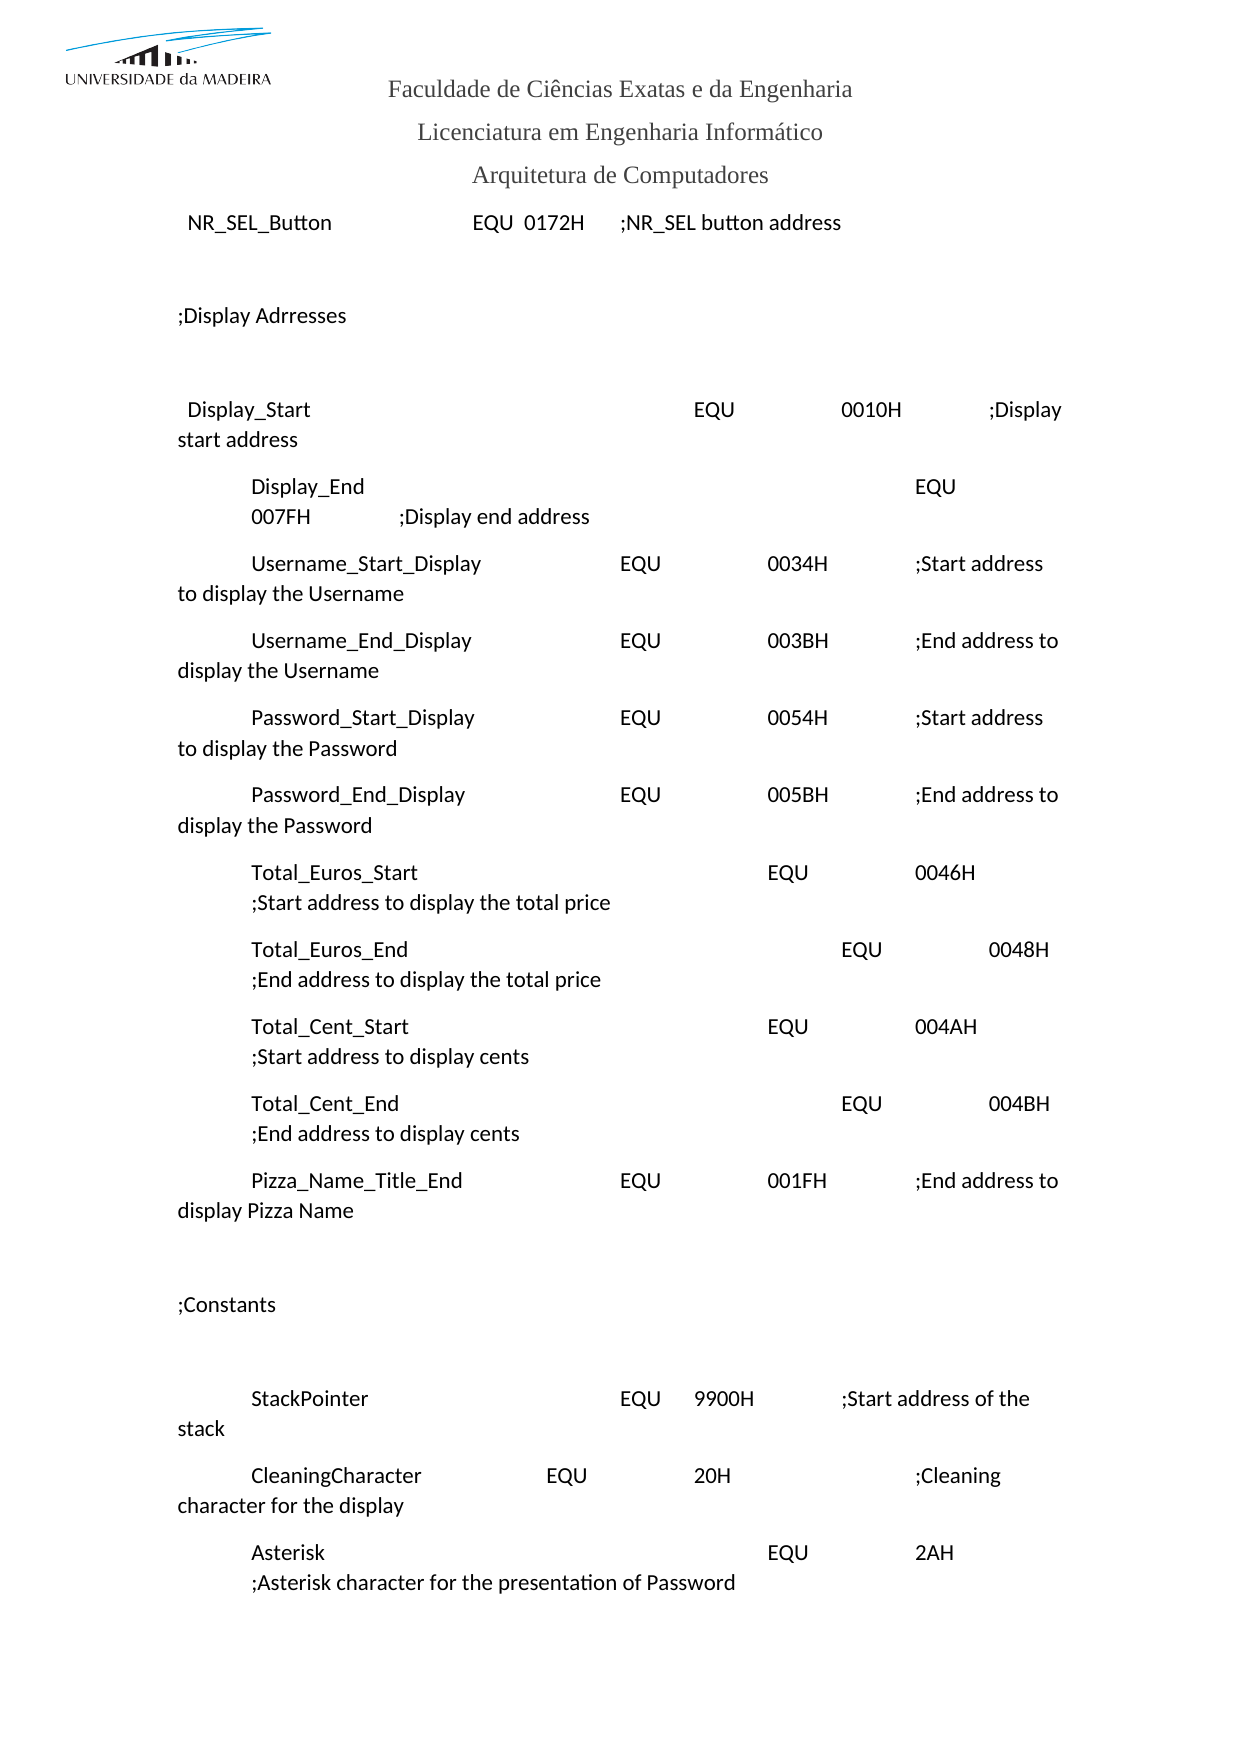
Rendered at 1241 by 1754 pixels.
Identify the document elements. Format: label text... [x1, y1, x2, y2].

text Total_Cent_End EQU 004BH ;End address to display cents [177, 1089, 1063, 1147]
text ;Display Adrresses [177, 301, 1063, 329]
text CleaningCharacter EQU 20H ;Cleaning character for the display [177, 1461, 1063, 1519]
picture [13, 13, 323, 104]
text Asterisk EQU 2AH ;Asterisk character for the presentation of Password [177, 1538, 1063, 1596]
text Username_End_Display EQU 003BH ;End address to display the Username [177, 626, 1063, 684]
text NR_SEL_Button EQU 0172H ;NR_SEL button address [177, 208, 1063, 236]
text Total_Cent_Start EQU 004AH ;Start address to display cents [177, 1012, 1063, 1070]
text Total_Euros_End EQU 0048H ;End address to display the total price [177, 935, 1063, 993]
text Username_Start_Display EQU 0034H ;Start address to display the Username [177, 549, 1063, 607]
text Display_Start EQU 0010H ;Display start address [177, 395, 1063, 453]
text StackPointer EQU 9900H ;Start address of the stack [177, 1384, 1063, 1442]
text ;Constants [177, 1290, 1063, 1318]
text Display_End EQU 007FH ;Display end address [177, 472, 1063, 530]
text Pizza_Name_Title_End EQU 001FH ;End address to display Pizza Name [177, 1166, 1063, 1224]
text Password_Start_Display EQU 0054H ;Start address to display the Password [177, 703, 1063, 762]
text Total_Euros_Start EQU 0046H ;Start address to display the total price [177, 858, 1063, 916]
text Password_End_Display EQU 005BH ;End address to display the Password [177, 781, 1063, 839]
